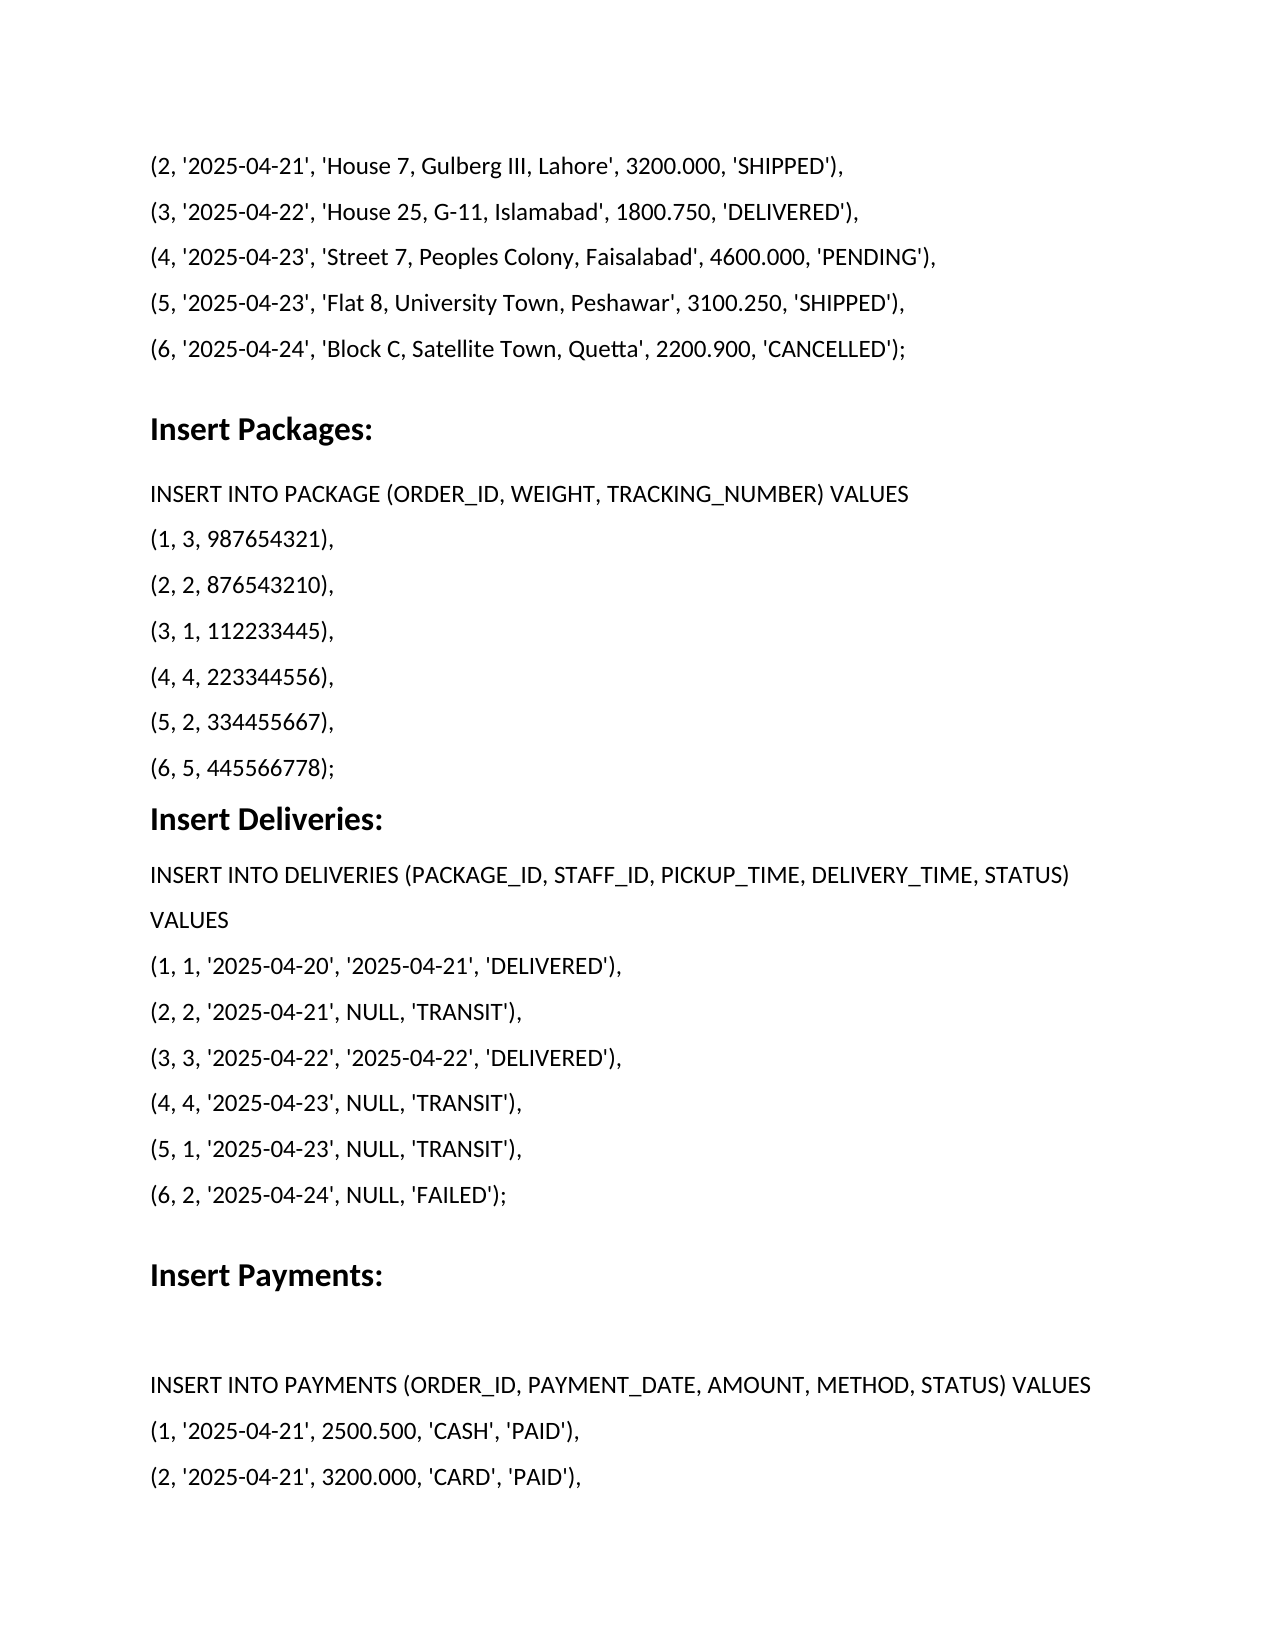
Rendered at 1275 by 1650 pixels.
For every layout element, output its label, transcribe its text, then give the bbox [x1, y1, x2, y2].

text (3, 1, 112233445), [150, 615, 1125, 645]
text (3, '2025-04-22', 'House 25, G-11, Islamabad', 1800.750, 'DELIVERED'), [150, 196, 1125, 226]
text INSERT INTO DELIVERIES (PACKAGE_ID, STAFF_ID, PICKUP_TIME, DELIVERY_TIME, STATUS) VALUES [150, 859, 1125, 935]
text Insert Deliveries: [150, 798, 1125, 838]
text (2, '2025-04-21', 'House 7, Gulberg III, Lahore', 3200.000, 'SHIPPED'), [150, 150, 1125, 181]
text (1, 3, 987654321), [150, 523, 1125, 554]
text (5, 1, '2025-04-23', NULL, 'TRANSIT'), [150, 1133, 1125, 1164]
text (3, 3, '2025-04-22', '2025-04-22', 'DELIVERED'), [150, 1042, 1125, 1072]
subtitle Insert Packages: [150, 408, 1125, 448]
text (5, 2, 334455667), [150, 706, 1125, 737]
text (1, '2025-04-21', 2500.500, 'CASH', 'PAID'), [150, 1415, 1125, 1446]
text (4, 4, '2025-04-23', NULL, 'TRANSIT'), [150, 1087, 1125, 1118]
text (2, 2, 876543210), [150, 569, 1125, 600]
text (6, 2, '2025-04-24', NULL, 'FAILED'); [150, 1179, 1125, 1209]
text (6, '2025-04-24', 'Block C, Satellite Town, Quetta', 2200.900, 'CANCELLED'); [150, 333, 1125, 363]
text (6, 5, 445566778); [150, 752, 1125, 783]
text INSERT INTO PAYMENTS (ORDER_ID, PAYMENT_DATE, AMOUNT, METHOD, STATUS) VALUES [150, 1369, 1125, 1400]
text (2, 2, '2025-04-21', NULL, 'TRANSIT'), [150, 996, 1125, 1027]
text (5, '2025-04-23', 'Flat 8, University Town, Peshawar', 3100.250, 'SHIPPED'), [150, 287, 1125, 318]
text (4, '2025-04-23', 'Street 7, Peoples Colony, Faisalabad', 4600.000, 'PENDING'), [150, 241, 1125, 272]
text (1, 1, '2025-04-20', '2025-04-21', 'DELIVERED'), [150, 950, 1125, 981]
text (4, 4, 223344556), [150, 661, 1125, 691]
text (2, '2025-04-21', 3200.000, 'CARD', 'PAID'), [150, 1461, 1125, 1491]
text INSERT INTO PACKAGE (ORDER_ID, WEIGHT, TRACKING_NUMBER) VALUES [150, 478, 1125, 508]
subtitle Insert Payments: [150, 1254, 1125, 1294]
